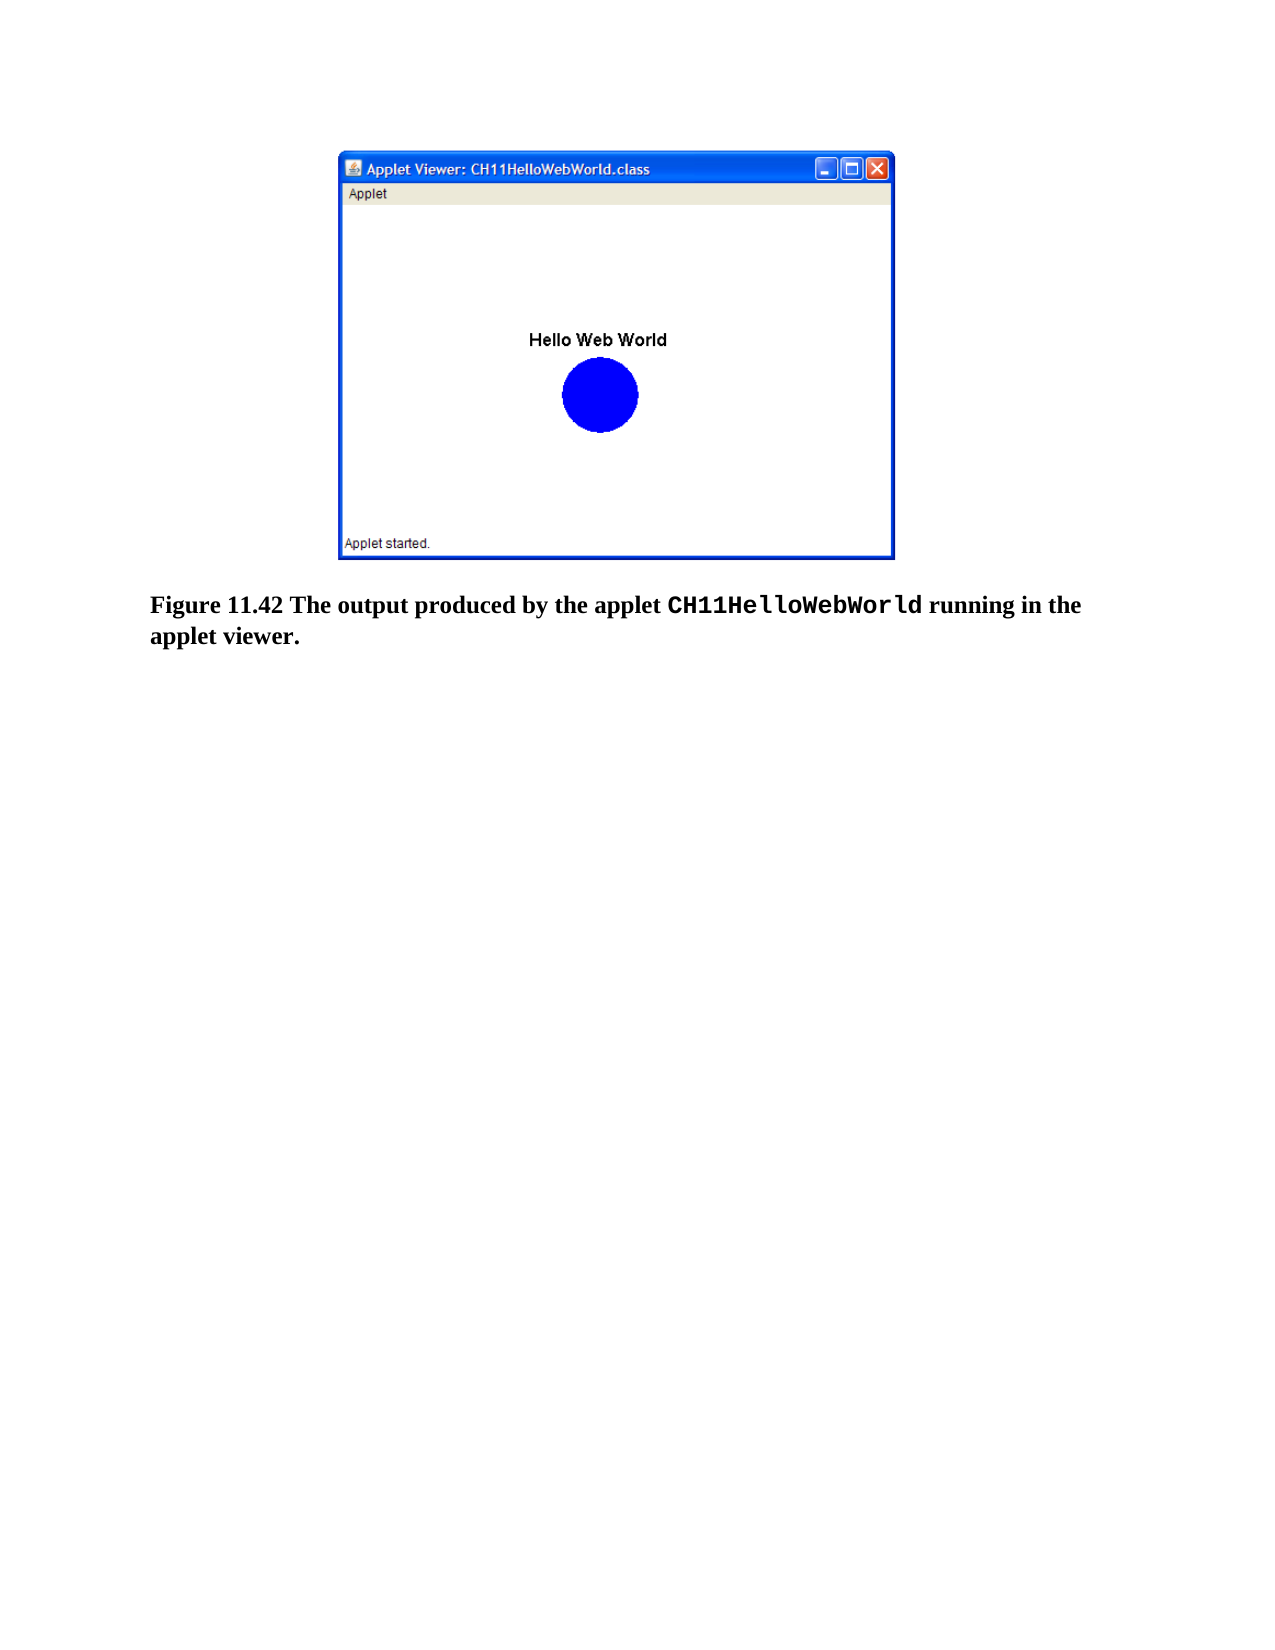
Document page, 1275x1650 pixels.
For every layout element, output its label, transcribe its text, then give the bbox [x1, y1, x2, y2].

text Figure 11.42 The output produced by the applet CH11HelloWebWorld running in the applet viewer. [150, 590, 1125, 650]
picture [337, 150, 896, 562]
